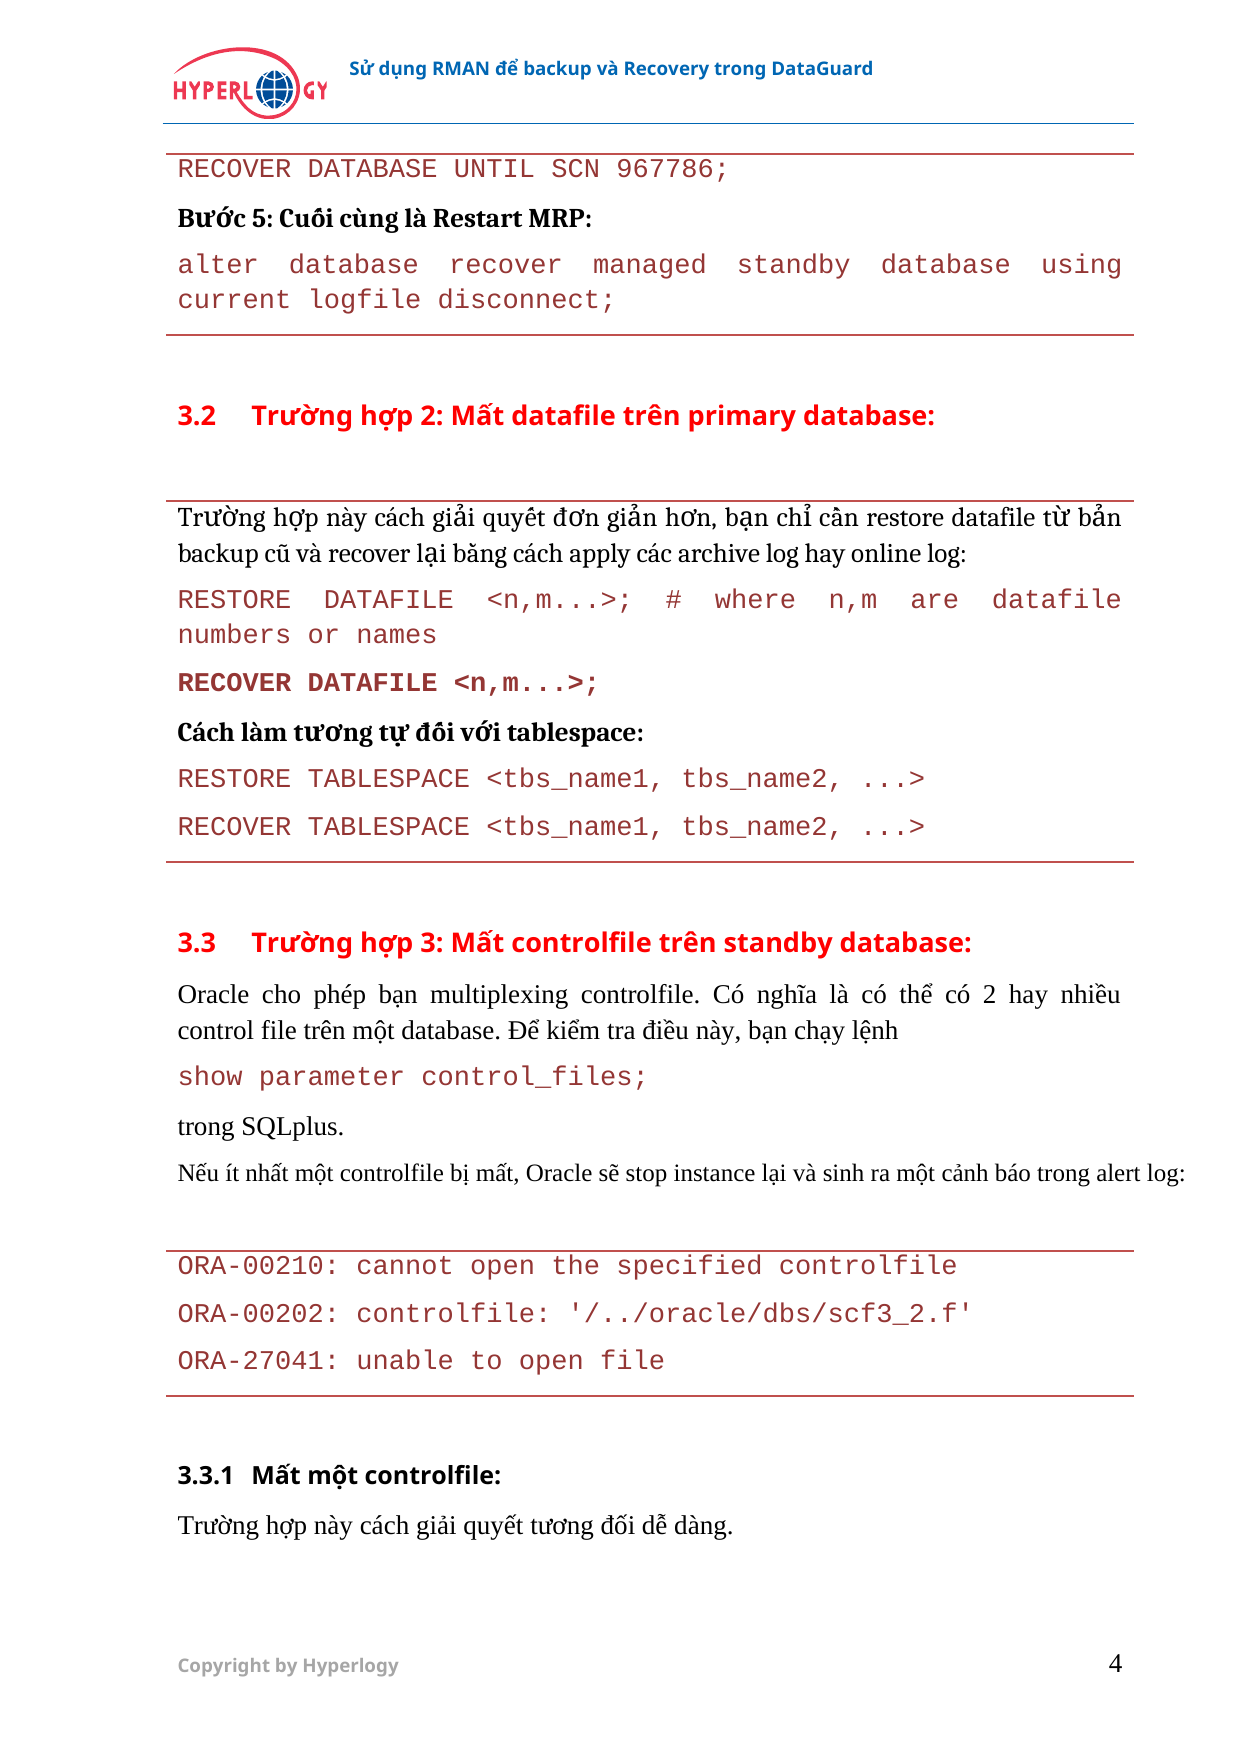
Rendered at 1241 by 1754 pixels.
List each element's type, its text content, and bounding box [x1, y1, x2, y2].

text Nếu ít nhất một controlfile bị mất, Oracle sẽ stop instance lại và sinh ra một cảnh báo trong alert log: [177, 1158, 1187, 1187]
text Trường hợp này cách giải quyết tương đối dễ dàng. [177, 1509, 1122, 1541]
subtitle Trường hợp 2: Mất datafile trên primary database: [177, 397, 1122, 434]
table_header ORA-00210: cannot open the specified controlfile ORA-00202: controlfile: '/../oracle/dbs/scf3_2.f' ORA-27041: unable to open file [166, 1252, 1133, 1395]
subtitle Trường hợp 3: Mất controlfile trên standby database: [177, 923, 1122, 960]
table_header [166, 155, 1133, 334]
table_header Trường hợp này cách giải quyết đơn giản hơn, bạn chỉ cần restore datafile từ bản backup cũ và recover lại bằng cách apply các archive log hay online log: RESTORE DATAFILE <n,m...>; # where n,m are datafile numbers or names RECOVER DATAFILE <n,m...>; Cách làm tương tự đối với tablespace: RESTORE TABLESPACE <tbs_name1, tbs_name2, ...> RECOVER TABLESPACE <tbs_name1, tbs_name2, ...> [166, 502, 1133, 861]
text show parameter control_files; [177, 1062, 1122, 1093]
subtitle Mất một controlfile: [177, 1458, 1122, 1492]
text Oracle cho phép bạn multiplexing controlfile. Có nghĩa là có thể có 2 hay nhiều control file trên một database. Để kiểm tra điều này, bạn chạy lệnh [177, 978, 1122, 1045]
text trong SQLplus. [177, 1110, 1122, 1141]
